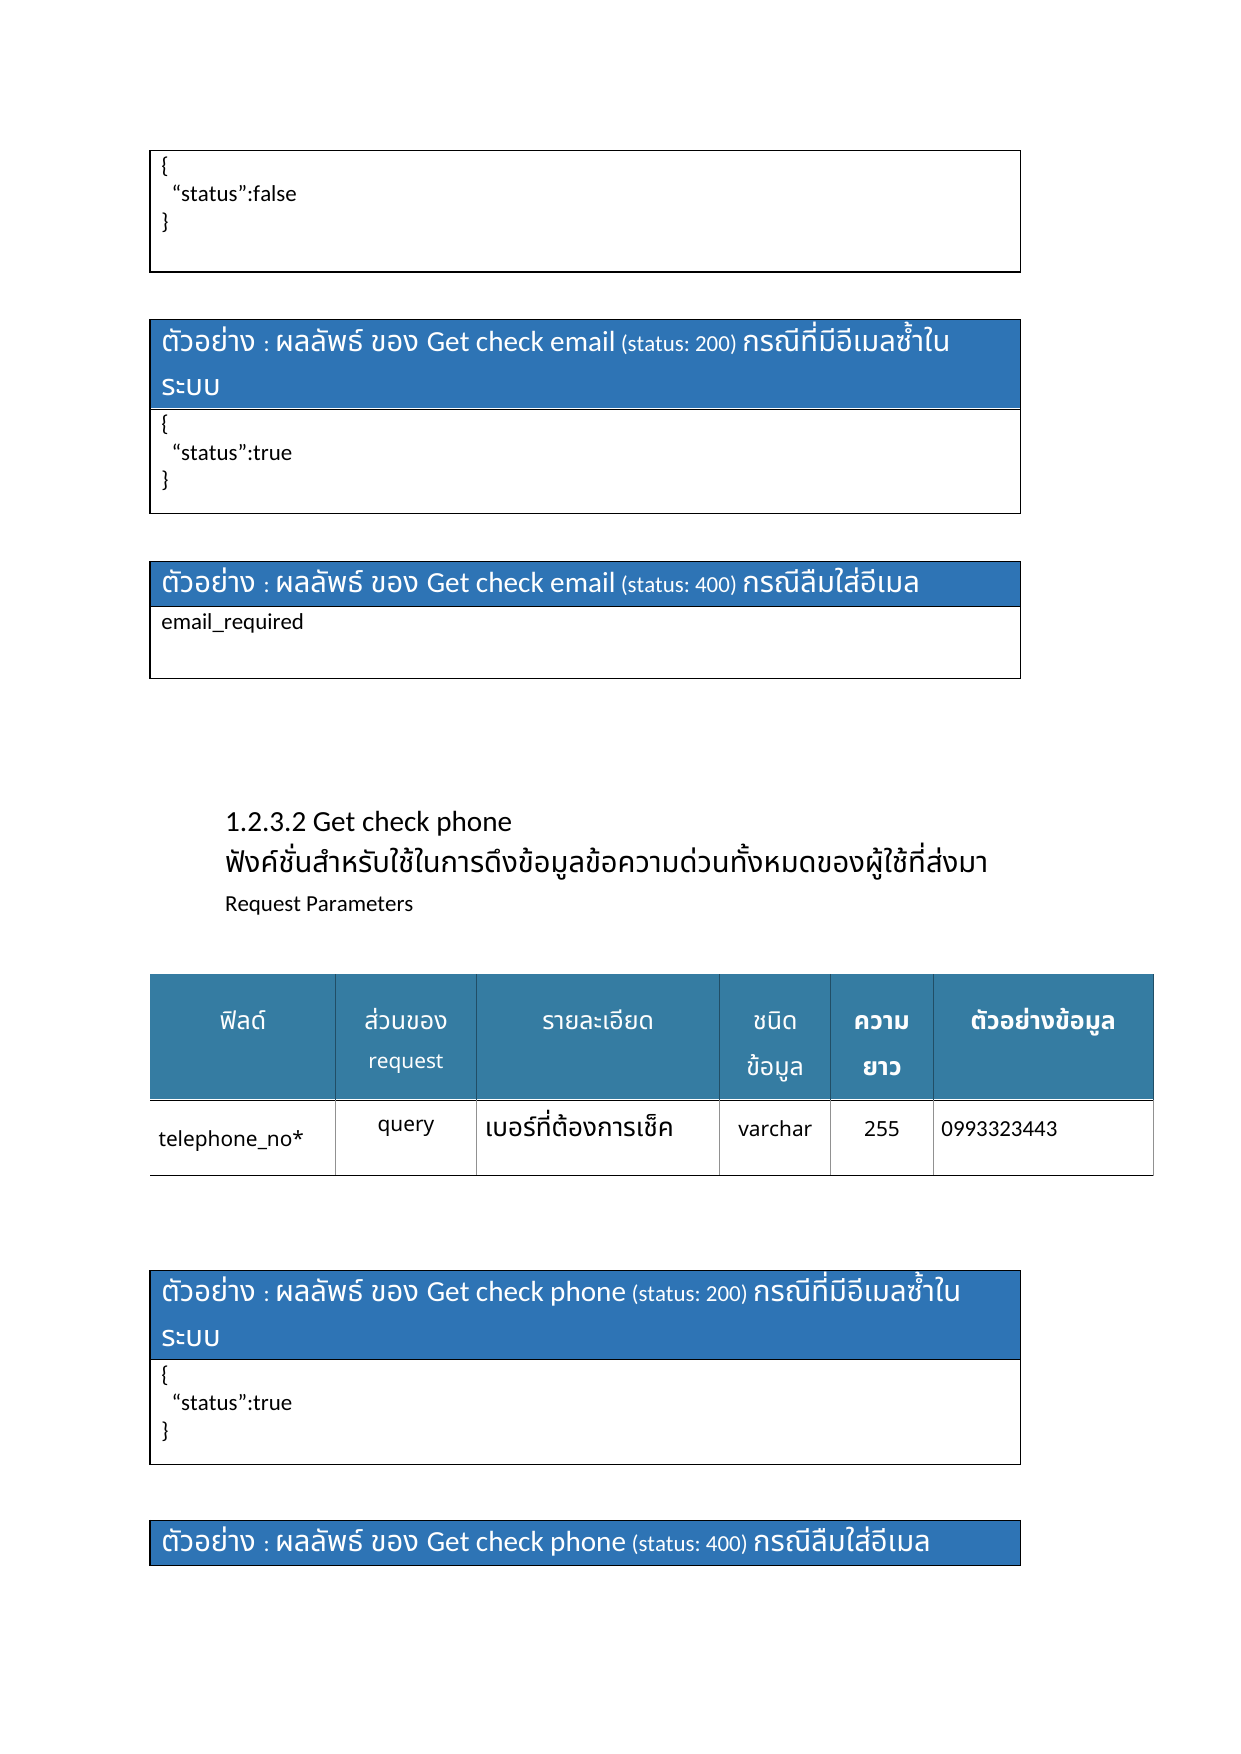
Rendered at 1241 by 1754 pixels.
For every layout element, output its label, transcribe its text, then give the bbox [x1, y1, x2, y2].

table_header รายละเอียด [477, 974, 719, 1099]
table_header ส่วนของ request [336, 974, 476, 1099]
table_header ตัวอย่าง : ผลลัพธ์ ของ Get check phone (status: 400) กรณีลืมใส่อีเมล [151, 1521, 1020, 1565]
table_header ตัวอย่างข้อมูล [934, 974, 1153, 1099]
list Request Parameters [225, 889, 1090, 917]
table_cell query [336, 1101, 476, 1175]
table_cell { “status”:true } [151, 410, 1020, 513]
table_cell 255 [831, 1101, 933, 1175]
table_cell telephone_no* [150, 1101, 335, 1175]
table_header ความยาว [831, 974, 933, 1099]
table_cell { “status”:true } [151, 1360, 1020, 1463]
table_header ชนิดข้อมูล [720, 974, 830, 1099]
list 1.2.3.2 Get check phone [225, 803, 1090, 838]
table_header ตัวอย่าง : ผลลัพธ์ ของ Get check email (status: 400) กรณีลืมใส่อีเมล [151, 562, 1020, 606]
table_cell email_required [151, 607, 1020, 678]
table_header ตัวอย่าง : ผลลัพธ์ ของ Get check email (status: 200) กรณีที่มีอีเมลซ้ำในระบบ [151, 320, 1020, 408]
table_cell 0993323443 [934, 1101, 1153, 1175]
list ฟังค์ชั่นสำหรับใช้ในการดึงข้อมูลข้อความด่วนทั้งหมดของผู้ใช้ที่ส่งมา [225, 841, 1090, 885]
table_header ฟิลด์ [150, 974, 335, 1099]
table_cell เบอร์ที่ต้องการเช็ค [477, 1101, 719, 1175]
table_cell { “status”:false } [151, 151, 1020, 271]
table_header ตัวอย่าง : ผลลัพธ์ ของ Get check phone (status: 200) กรณีที่มีอีเมลซ้ำในระบบ [151, 1271, 1020, 1359]
table_cell varchar [720, 1101, 830, 1175]
